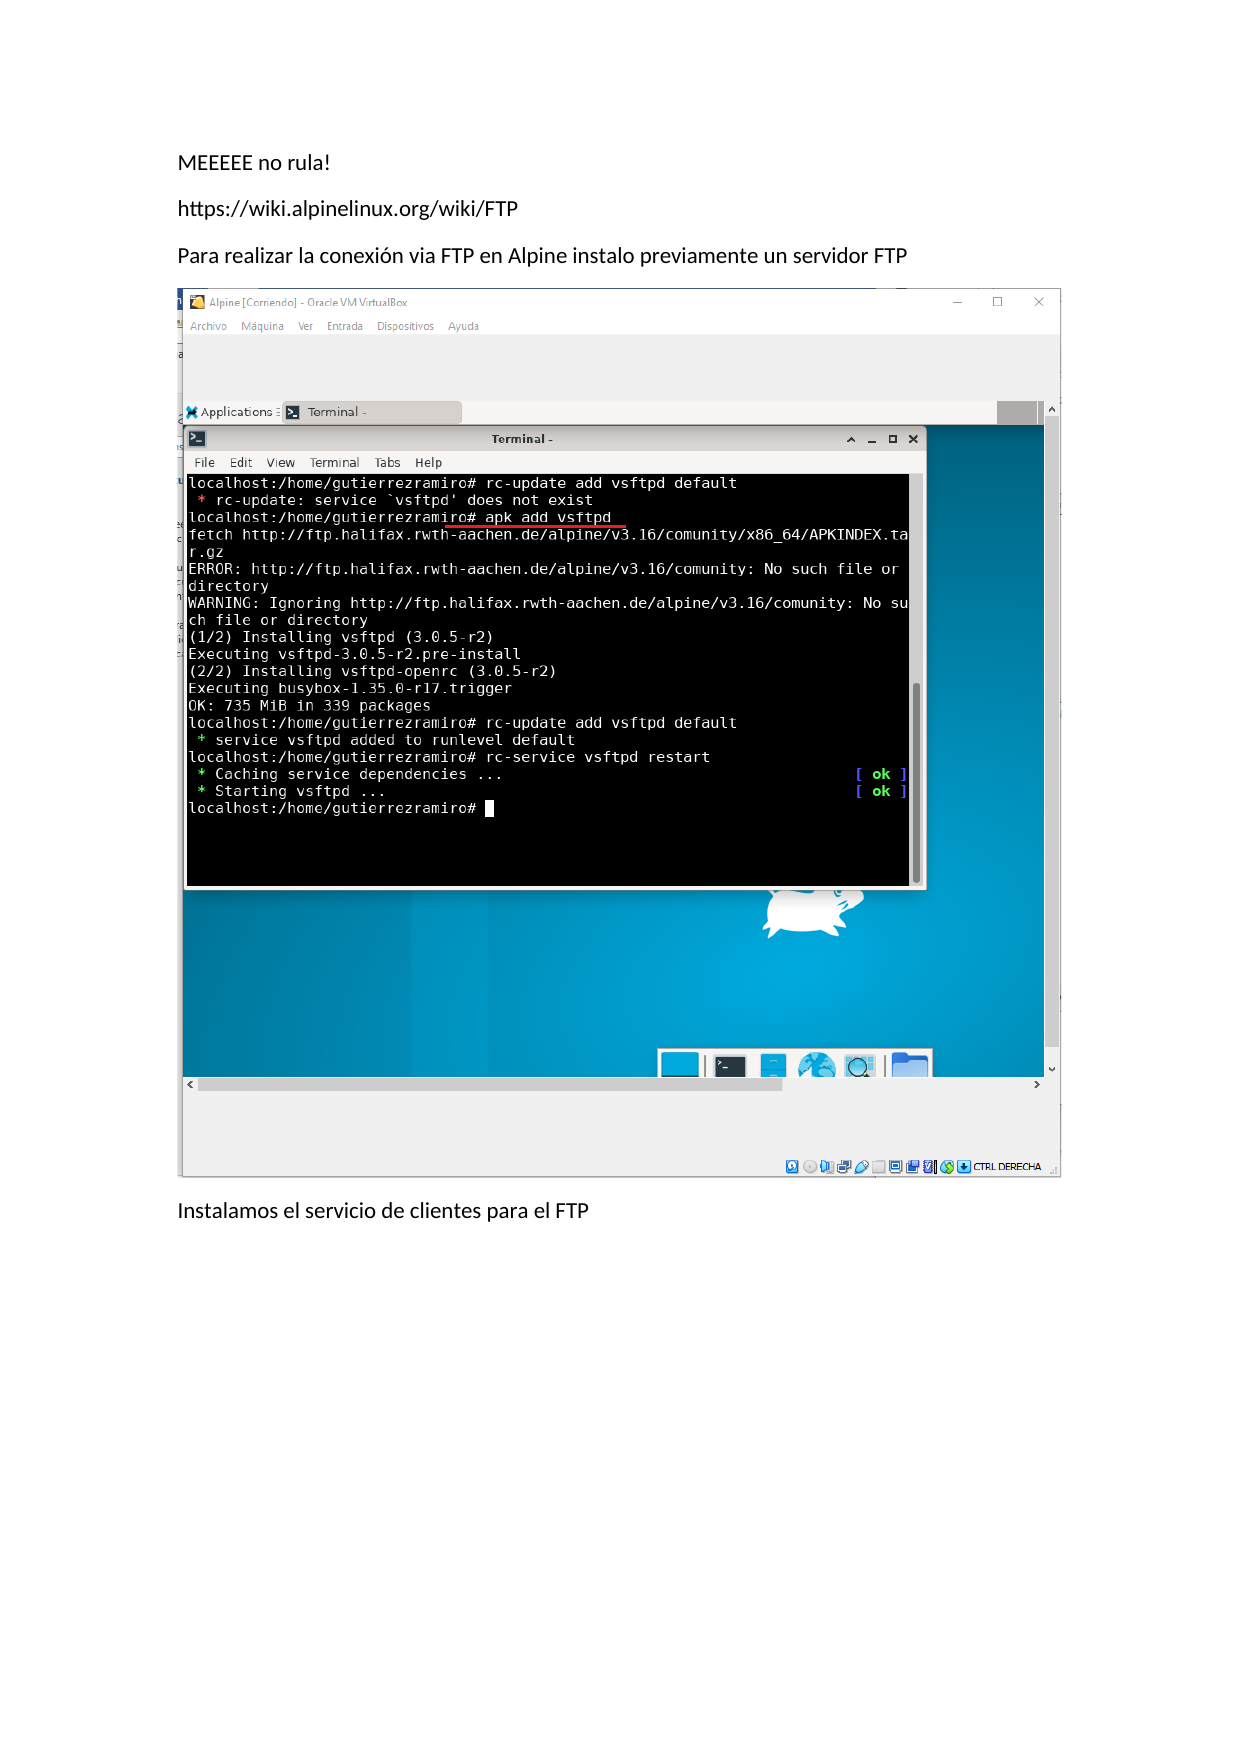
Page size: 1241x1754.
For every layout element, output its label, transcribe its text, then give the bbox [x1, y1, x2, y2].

text Instalamos el servicio de clientes para el FTP [177, 1197, 1063, 1225]
text https://wiki.alpinelinux.org/wiki/FTP [177, 194, 1063, 222]
picture [177, 288, 1062, 1178]
text Para realizar la conexión via FTP en Alpine instalo previamente un servidor FTP [177, 241, 1063, 269]
text MEEEEE no rula! [177, 148, 1063, 176]
